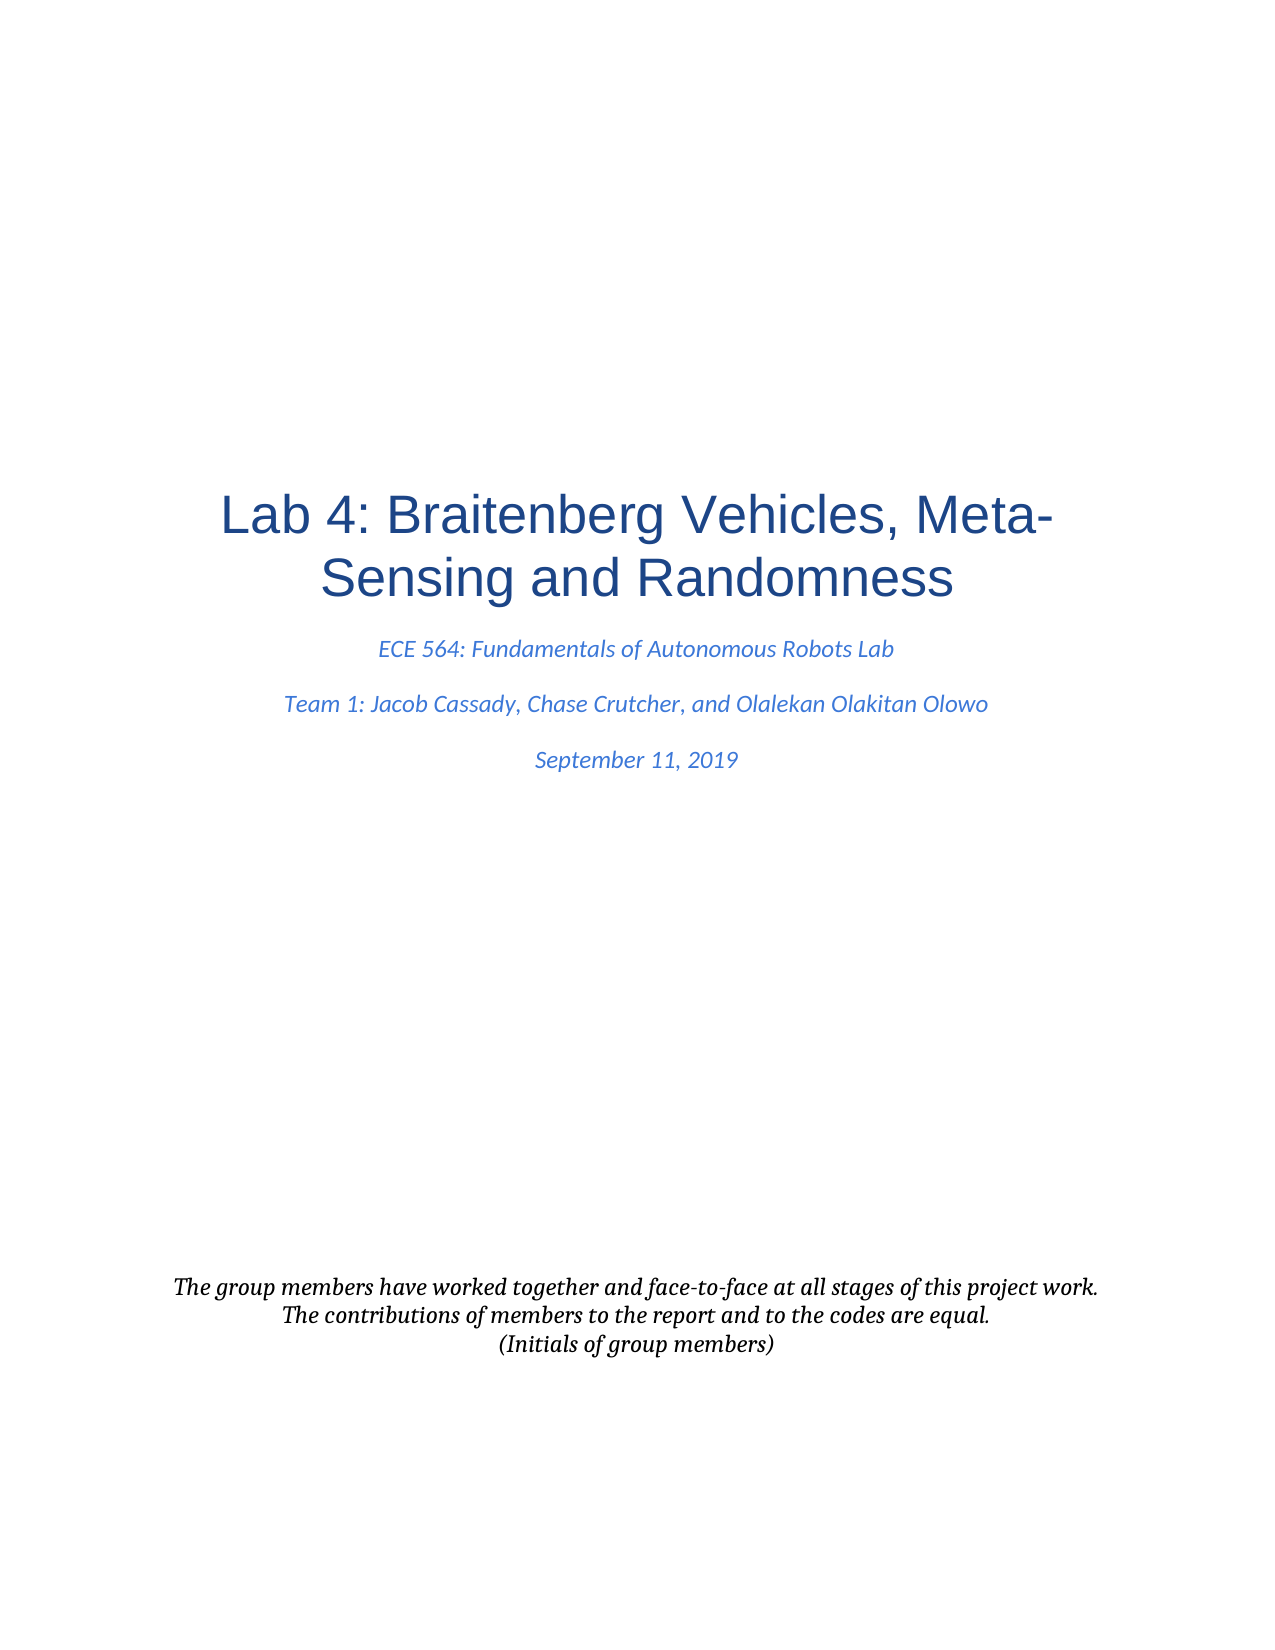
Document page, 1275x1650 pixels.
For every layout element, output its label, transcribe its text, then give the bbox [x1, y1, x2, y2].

text (Initials of group members) [150, 1330, 1125, 1359]
subtitle September 11, 2019 [150, 744, 1125, 774]
subtitle Team 1: Jacob Cassady, Chase Crutcher, and Olalekan Olakitan Olowo [150, 688, 1125, 719]
text The group members have worked together and face-to-face at all stages of this project work. The contributions of members to the report and to the codes are equal. [150, 1272, 1125, 1330]
title Lab 4: Braitenberg Vehicles, Meta-Sensing and Randomness [150, 483, 1125, 608]
subtitle ECE 564: Fundamentals of Autonomous Robots Lab [150, 633, 1125, 663]
